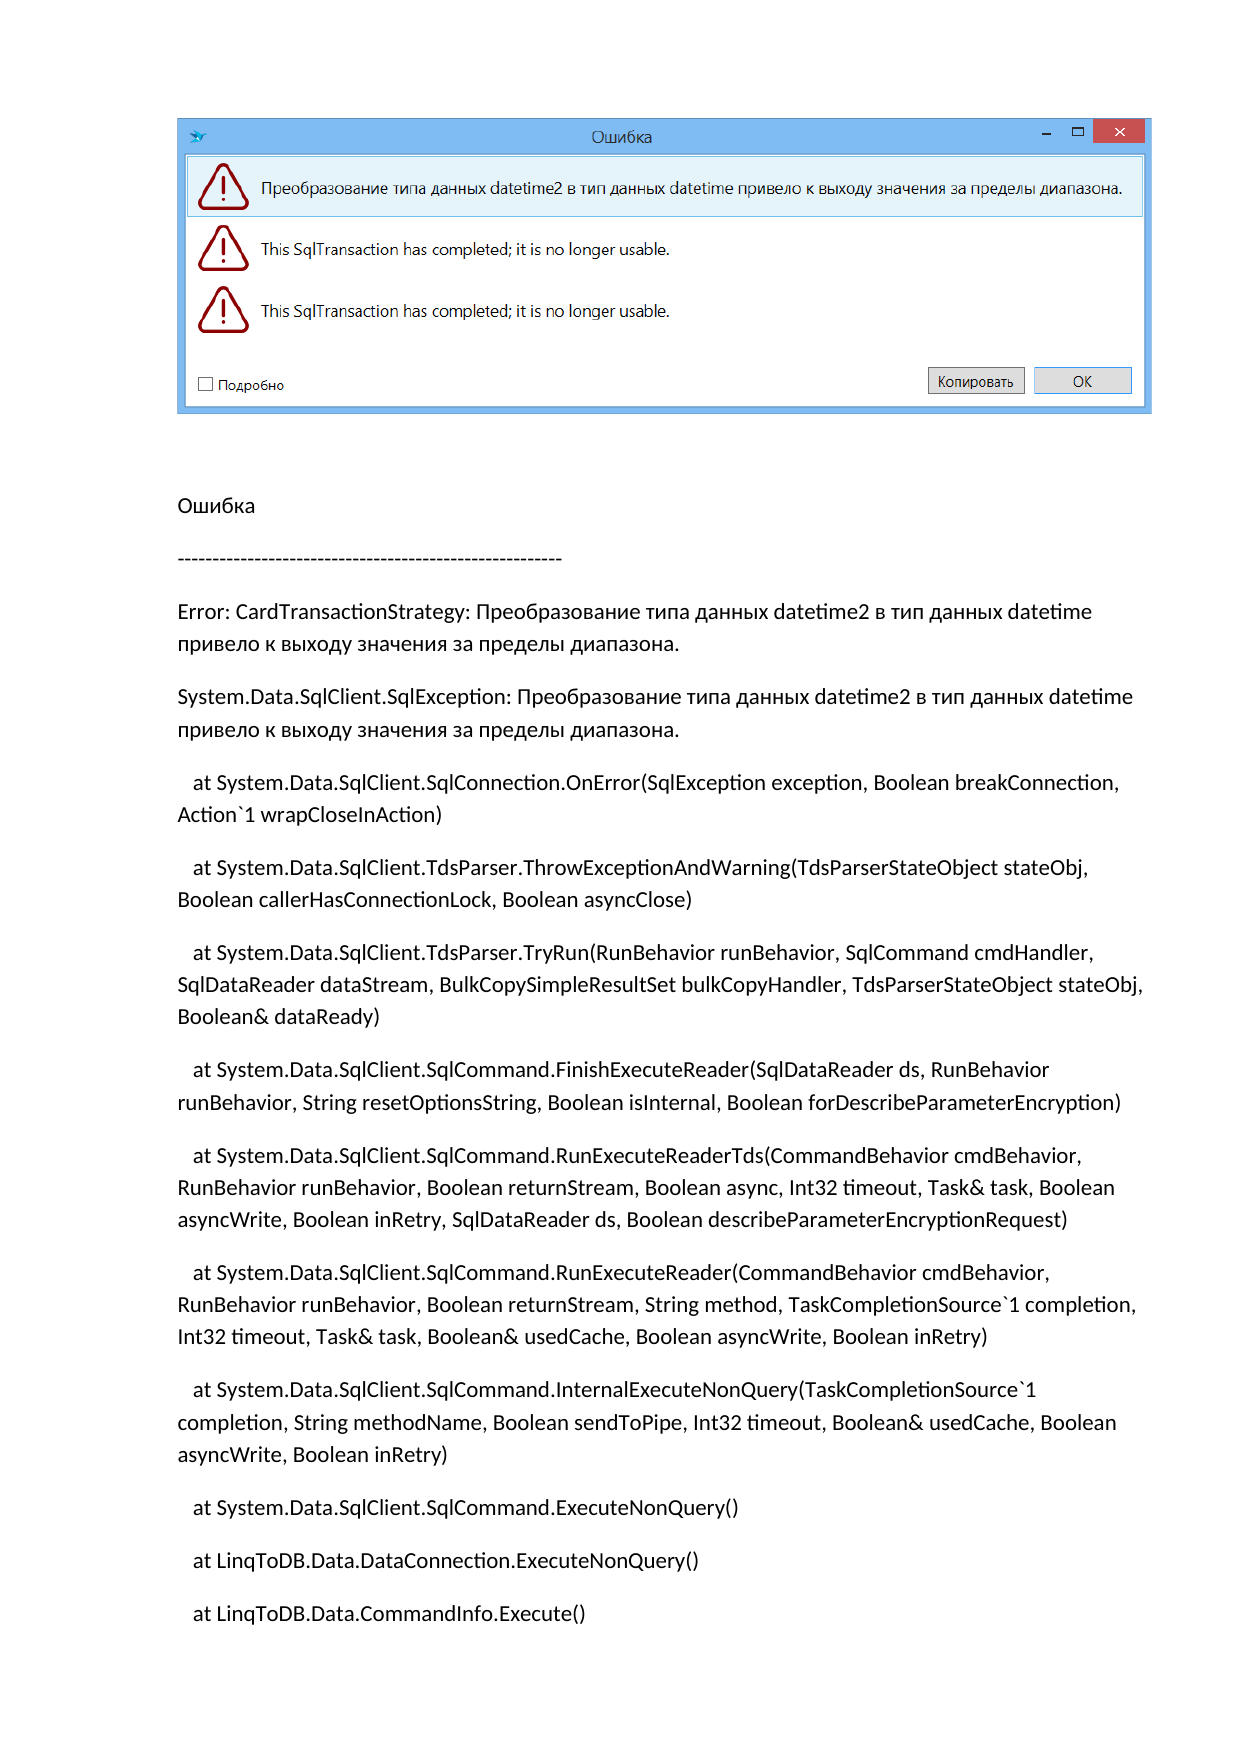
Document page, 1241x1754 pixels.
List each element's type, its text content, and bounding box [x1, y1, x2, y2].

text at System.Data.SqlClient.SqlCommand.RunExecuteReader(CommandBehavior cmdBehavior, RunBehavior runBehavior, Boolean returnStream, String method, TaskCompletionSource`1 completion, Int32 timeout, Task& task, Boolean& usedCache, Boolean asyncWrite, Boolean inRetry) [177, 1258, 1152, 1351]
text Error: CardTransactionStrategy: Преобразование типа данных datetime2 в тип данных datetime привело к выходу значения за пределы диапазона. [177, 597, 1152, 657]
text at LinqToDB.Data.DataConnection.ExecuteNonQuery() [177, 1546, 1152, 1574]
text at System.Data.SqlClient.TdsParser.TryRun(RunBehavior runBehavior, SqlCommand cmdHandler, SqlDataReader dataStream, BulkCopySimpleResultSet bulkCopyHandler, TdsParserStateObject stateObj, Boolean& dataReady) [177, 938, 1152, 1031]
text System.Data.SqlClient.SqlException: Преобразование типа данных datetime2 в тип данных datetime привело к выходу значения за пределы диапазона. [177, 682, 1152, 743]
text at System.Data.SqlClient.SqlCommand.FinishExecuteReader(SqlDataReader ds, RunBehavior runBehavior, String resetOptionsString, Boolean isInternal, Boolean forDescribeParameterEncryption) [177, 1056, 1152, 1116]
text at System.Data.SqlClient.SqlCommand.InternalExecuteNonQuery(TaskCompletionSource`1 completion, String methodName, Boolean sendToPipe, Int32 timeout, Boolean& usedCache, Boolean asyncWrite, Boolean inRetry) [177, 1376, 1152, 1468]
text ------------------------------------------------------- [177, 544, 1152, 572]
text at System.Data.SqlClient.SqlConnection.OnError(SqlException exception, Boolean breakConnection, Action`1 wrapCloseInAction) [177, 768, 1152, 828]
text at LinqToDB.Data.CommandInfo.Execute() [177, 1599, 1152, 1627]
text at System.Data.SqlClient.SqlCommand.RunExecuteReaderTds(CommandBehavior cmdBehavior, RunBehavior runBehavior, Boolean returnStream, Boolean async, Int32 timeout, Task& task, Boolean asyncWrite, Boolean inRetry, SqlDataReader ds, Boolean describeParameterEncryptionRequest) [177, 1141, 1152, 1233]
text at System.Data.SqlClient.TdsParser.ThrowExceptionAndWarning(TdsParserStateObject stateObj, Boolean callerHasConnectionLock, Boolean asyncClose) [177, 853, 1152, 913]
text at System.Data.SqlClient.SqlCommand.ExecuteNonQuery() [177, 1493, 1152, 1521]
picture [177, 118, 1152, 414]
text Ошибка [177, 491, 1152, 519]
